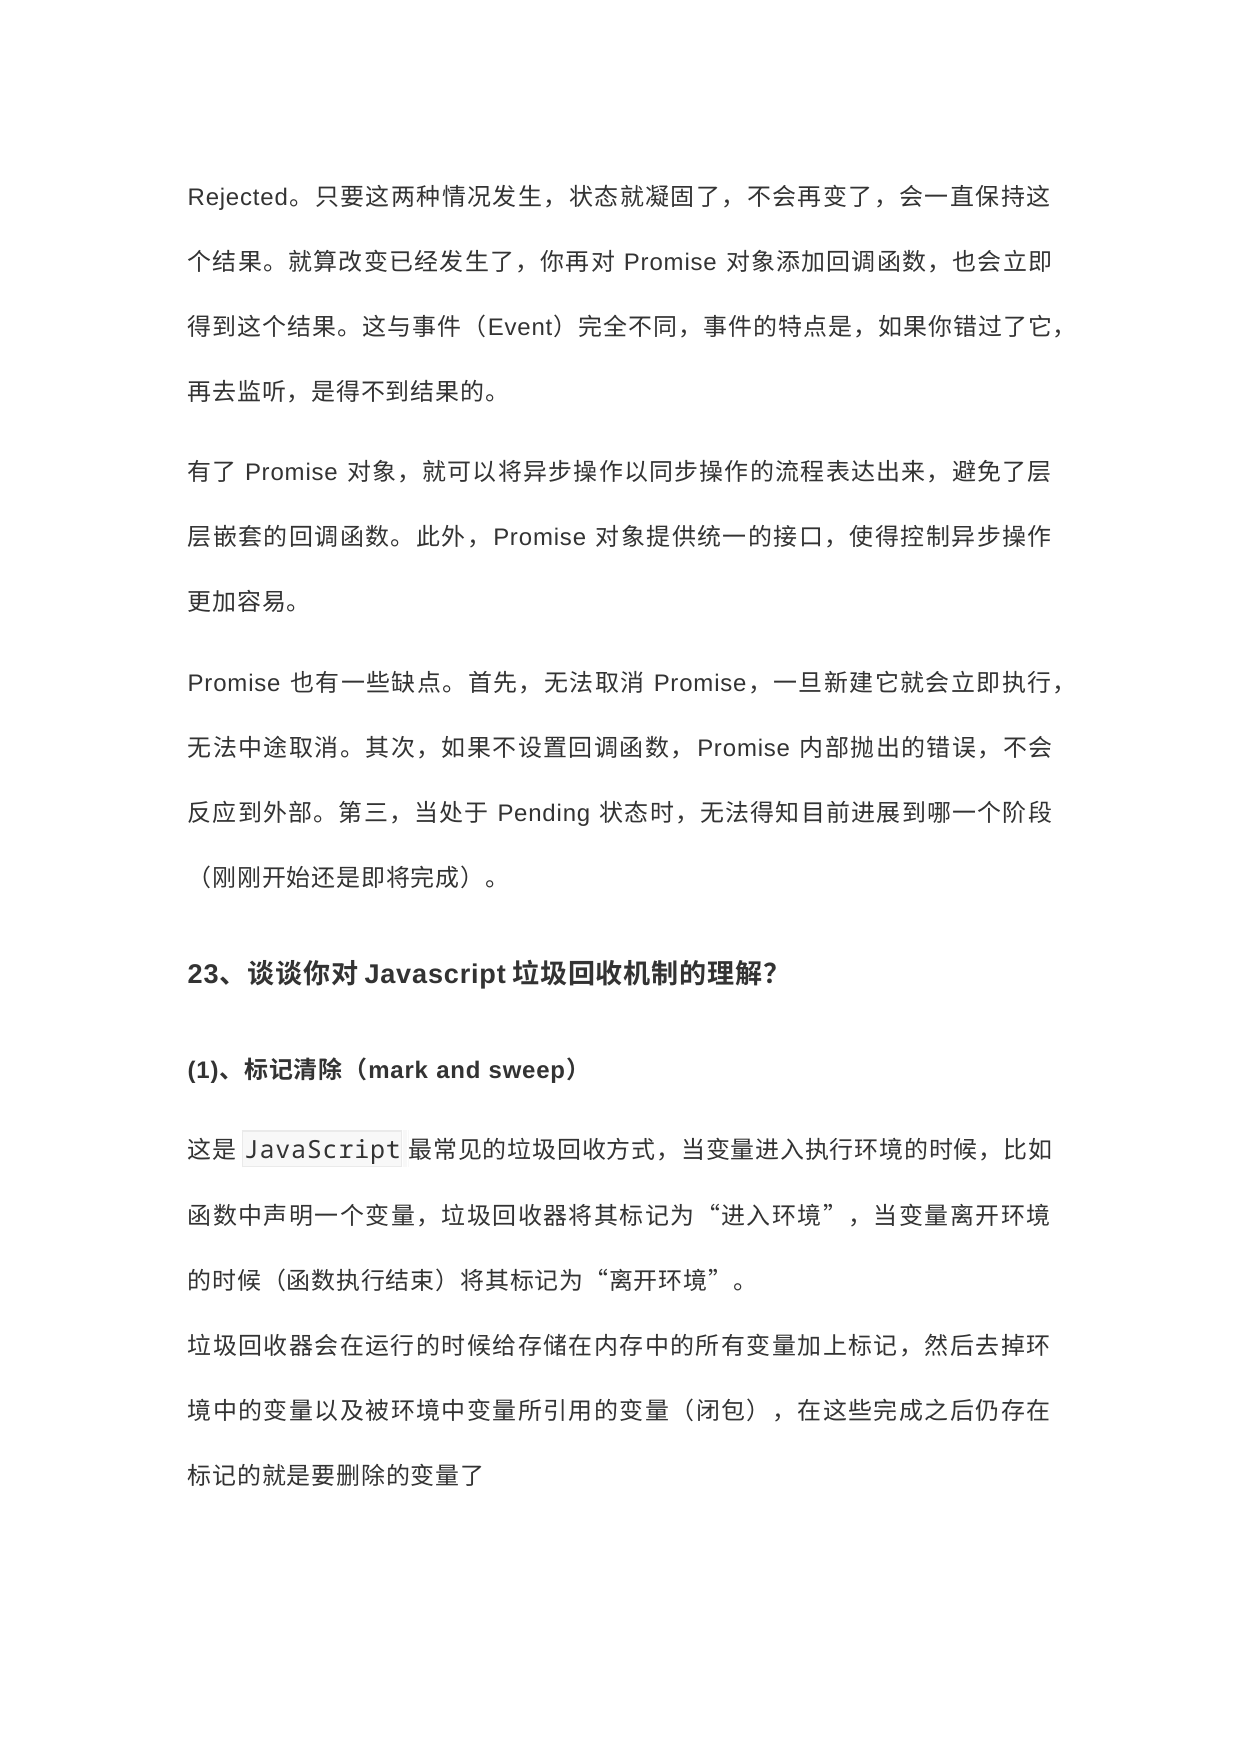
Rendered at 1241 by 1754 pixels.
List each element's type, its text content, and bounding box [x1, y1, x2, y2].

text 这是JavaScript最常见的垃圾回收方式，当变量进入执行环境的时候，比如函数中声明一个变量，垃圾回收器将其标记为“进入环境”，当变量离开环境的时候（函数执行结束）将其标记为“离开环境”。 垃圾回收器会在运行的时候给存储在内存中的所有变量加上标记，然后去掉环境中的变量以及被环境中变量所引用的变量（闭包），在这些完成之后仍存在标记的就是要删除的变量了 [187, 1116, 1053, 1506]
text 有了 Promise 对象，就可以将异步操作以同步操作的流程表达出来，避免了层层嵌套的回调函数。此外，Promise 对象提供统一的接口，使得控制异步操作更加容易。 [187, 438, 1053, 633]
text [187, 162, 1053, 422]
text 23、谈谈你对Javascript垃圾回收机制的理解？ [187, 939, 1053, 1004]
text (1)、标记清除（mark and sweep） [187, 1036, 1053, 1101]
text Promise 也有一些缺点。首先，无法取消 Promise，一旦新建它就会立即执行，无法中途取消。其次，如果不设置回调函数，Promise 内部抛出的错误，不会反应到外部。第三，当处于 Pending 状态时，无法得知目前进展到哪一个阶段（刚刚开始还是即将完成）。 [187, 648, 1053, 908]
